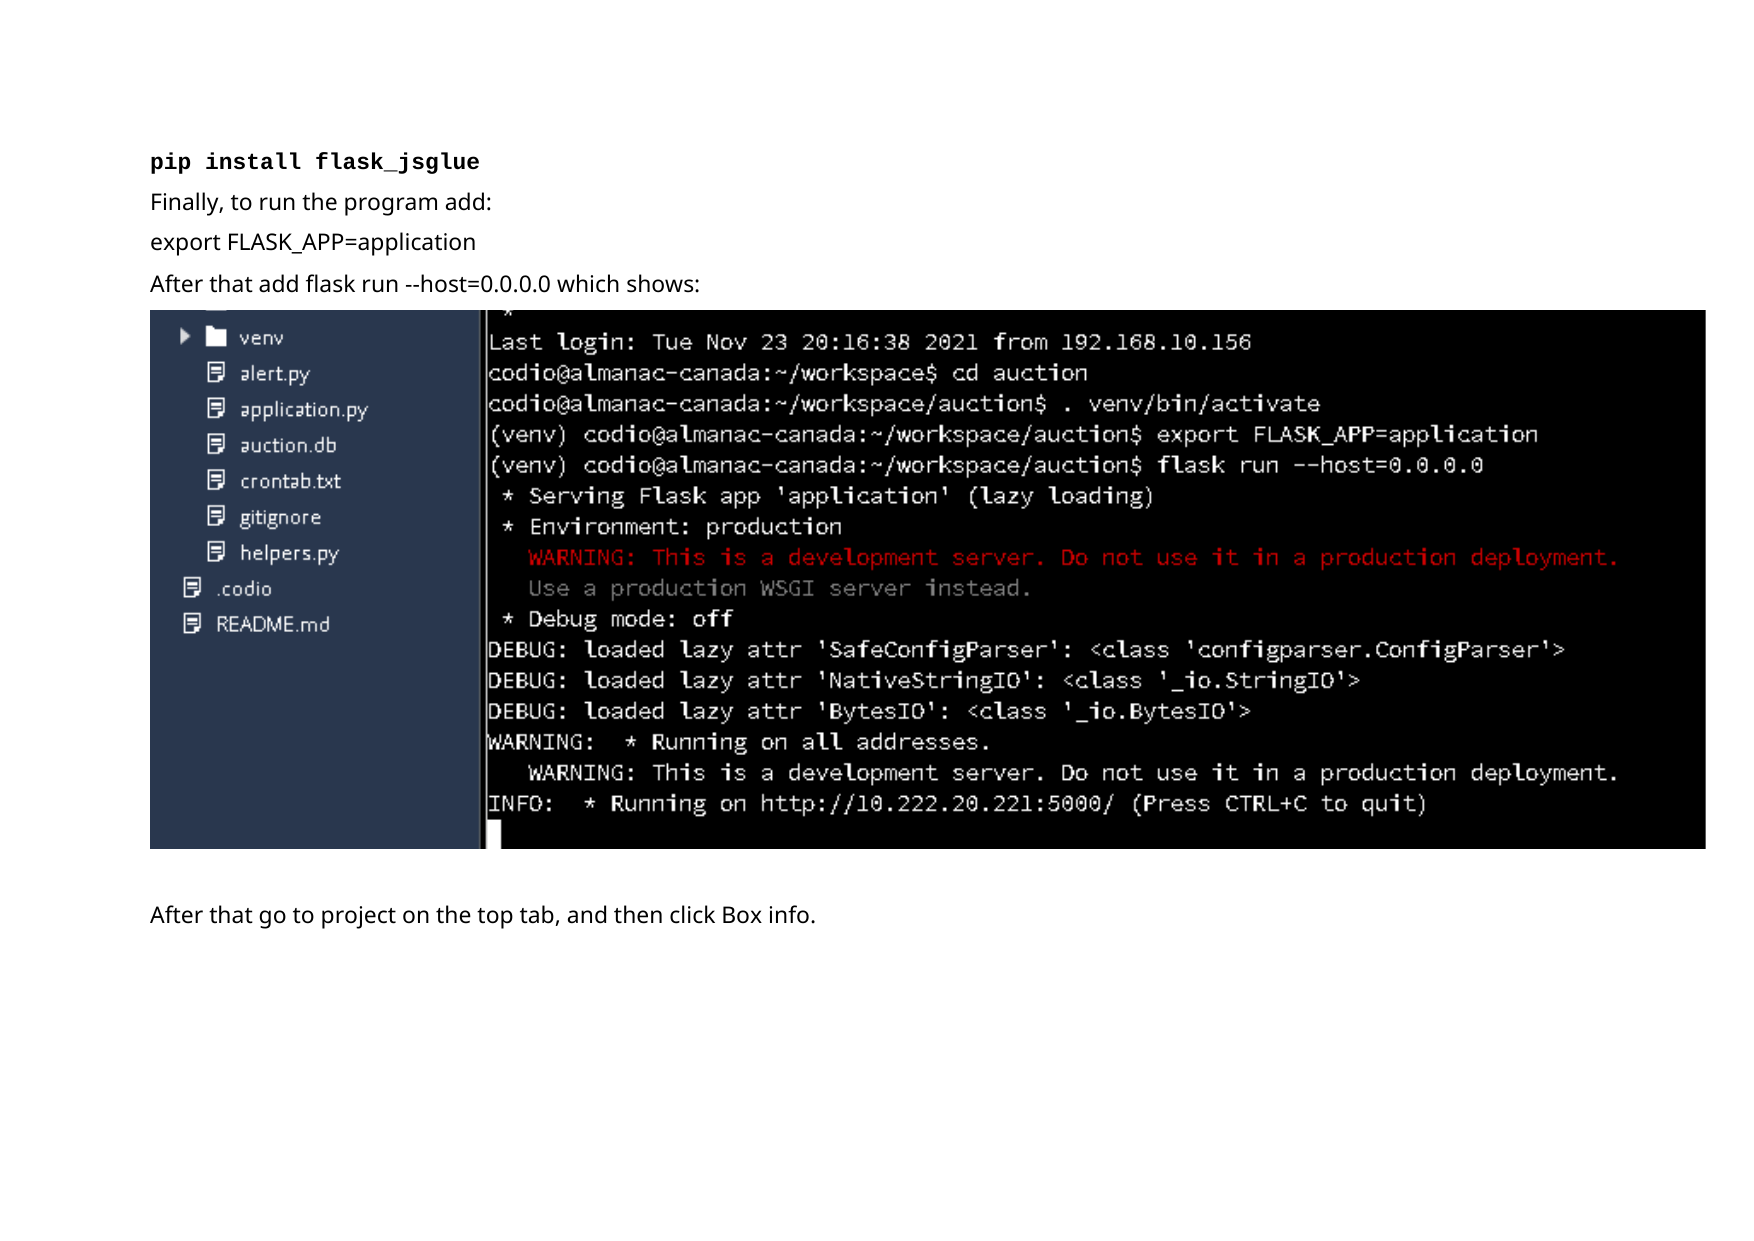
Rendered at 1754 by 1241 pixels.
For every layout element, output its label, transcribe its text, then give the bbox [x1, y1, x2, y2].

text After that go to project on the top tab, and then click Box info. [150, 899, 1604, 930]
text Finally, to run the program add: [150, 186, 1604, 217]
text export FLASK_APP=application [150, 226, 1604, 257]
text pip install flask_jsglue [150, 150, 1604, 176]
text After that add flask run --host=0.0.0.0 which shows: [150, 268, 1604, 299]
